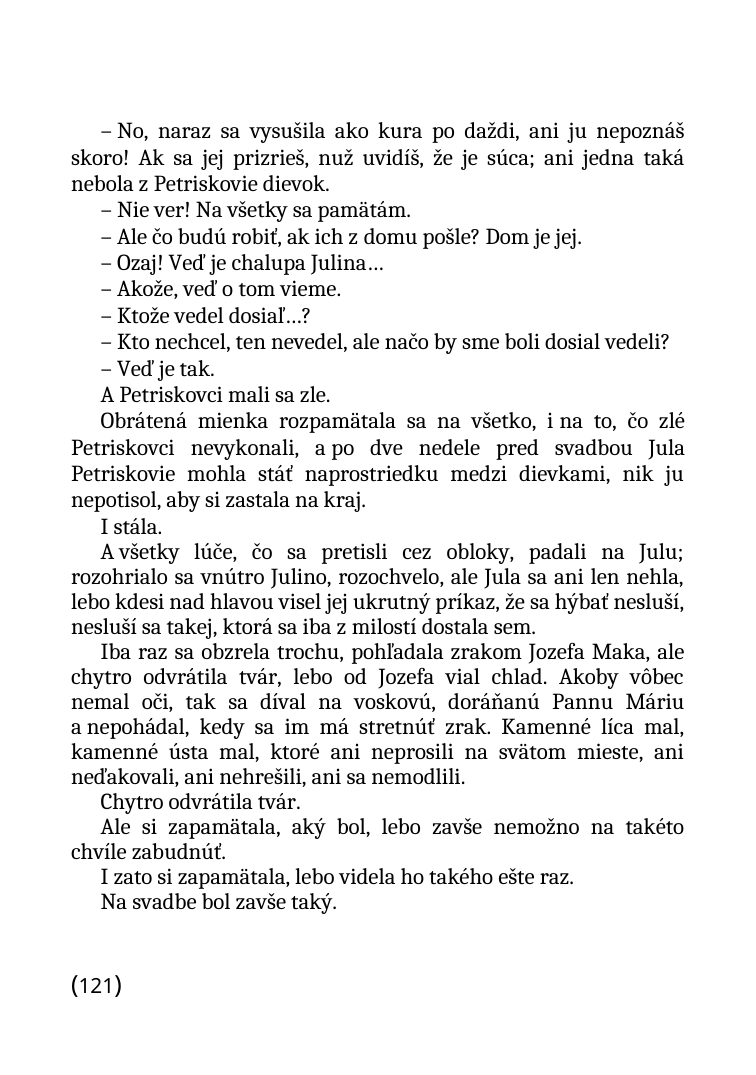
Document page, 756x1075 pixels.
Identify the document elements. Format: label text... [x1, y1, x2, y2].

text Ale si zapamätala, aký bol, lebo zavše nemožno na takéto chvíle zabudnúť. [71, 815, 685, 865]
text Iba raz sa obzrela trochu, pohľadala zrakom Jozefa Maka, ale chytro odvrátila tvár, lebo od Jozefa vial chlad. Akoby vôbec nemal oči, tak sa díval na voskovú, doráňanú Pannu Máriu a nepohádal, kedy sa im má stretnúť zrak. Kamenné líca mal, kamenné ústa mal, ktoré ani neprosili na svätom mieste, ani neďakovali, ani nehrešili, ani sa nemodlili. [71, 640, 685, 790]
text – Ale čo budú robiť, ak ich z domu pošle? Dom je jej. [71, 223, 685, 250]
text – Veď je tak. [71, 355, 685, 382]
text – Nie ver! Na všetky sa pamätám. [71, 197, 685, 223]
text – Kto nechcel, ten nevedel, ale načo by sme boli dosial vedeli? [71, 329, 685, 355]
text – Ktože vedel dosiaľ…? [71, 303, 685, 329]
text – Akože, veď o tom vieme. [71, 276, 685, 303]
text Chytro odvrátila tvár. [71, 790, 685, 815]
text – Ozaj! Veď je chalupa Julina… [71, 250, 685, 276]
text I zato si zapamätala, lebo videla ho takého ešte raz. [71, 865, 685, 890]
text Obrátená mienka rozpamätala sa na všetko, i na to, čo zlé Petriskovci nevykonali, a po dve nedele pred svadbou Jula Petriskovie mohla stáť naprostriedku medzi dievkami, nik ju nepotisol, aby si zastala na kraj. [71, 408, 685, 513]
text – No, naraz sa vysušila ako kura po daždi, ani ju nepoznáš skoro! Ak sa jej prizrieš, nuž uvidíš, že je súca; ani jedna taká nebola z Petriskovie dievok. [71, 118, 685, 197]
text A Petriskovci mali sa zle. [71, 382, 685, 408]
text Na svadbe bol zavše taký. [71, 890, 685, 915]
text A všetky lúče, čo sa pretisli cez obloky, padali na Julu; rozohrialo sa vnútro Julino, rozochvelo, ale Jula sa ani len nehla, lebo kdesi nad hlavou visel jej ukrutný príkaz, že sa hýbať nesluší, nesluší sa takej, ktorá sa iba z milostí dostala sem. [71, 540, 685, 640]
text I stála. [71, 513, 685, 540]
